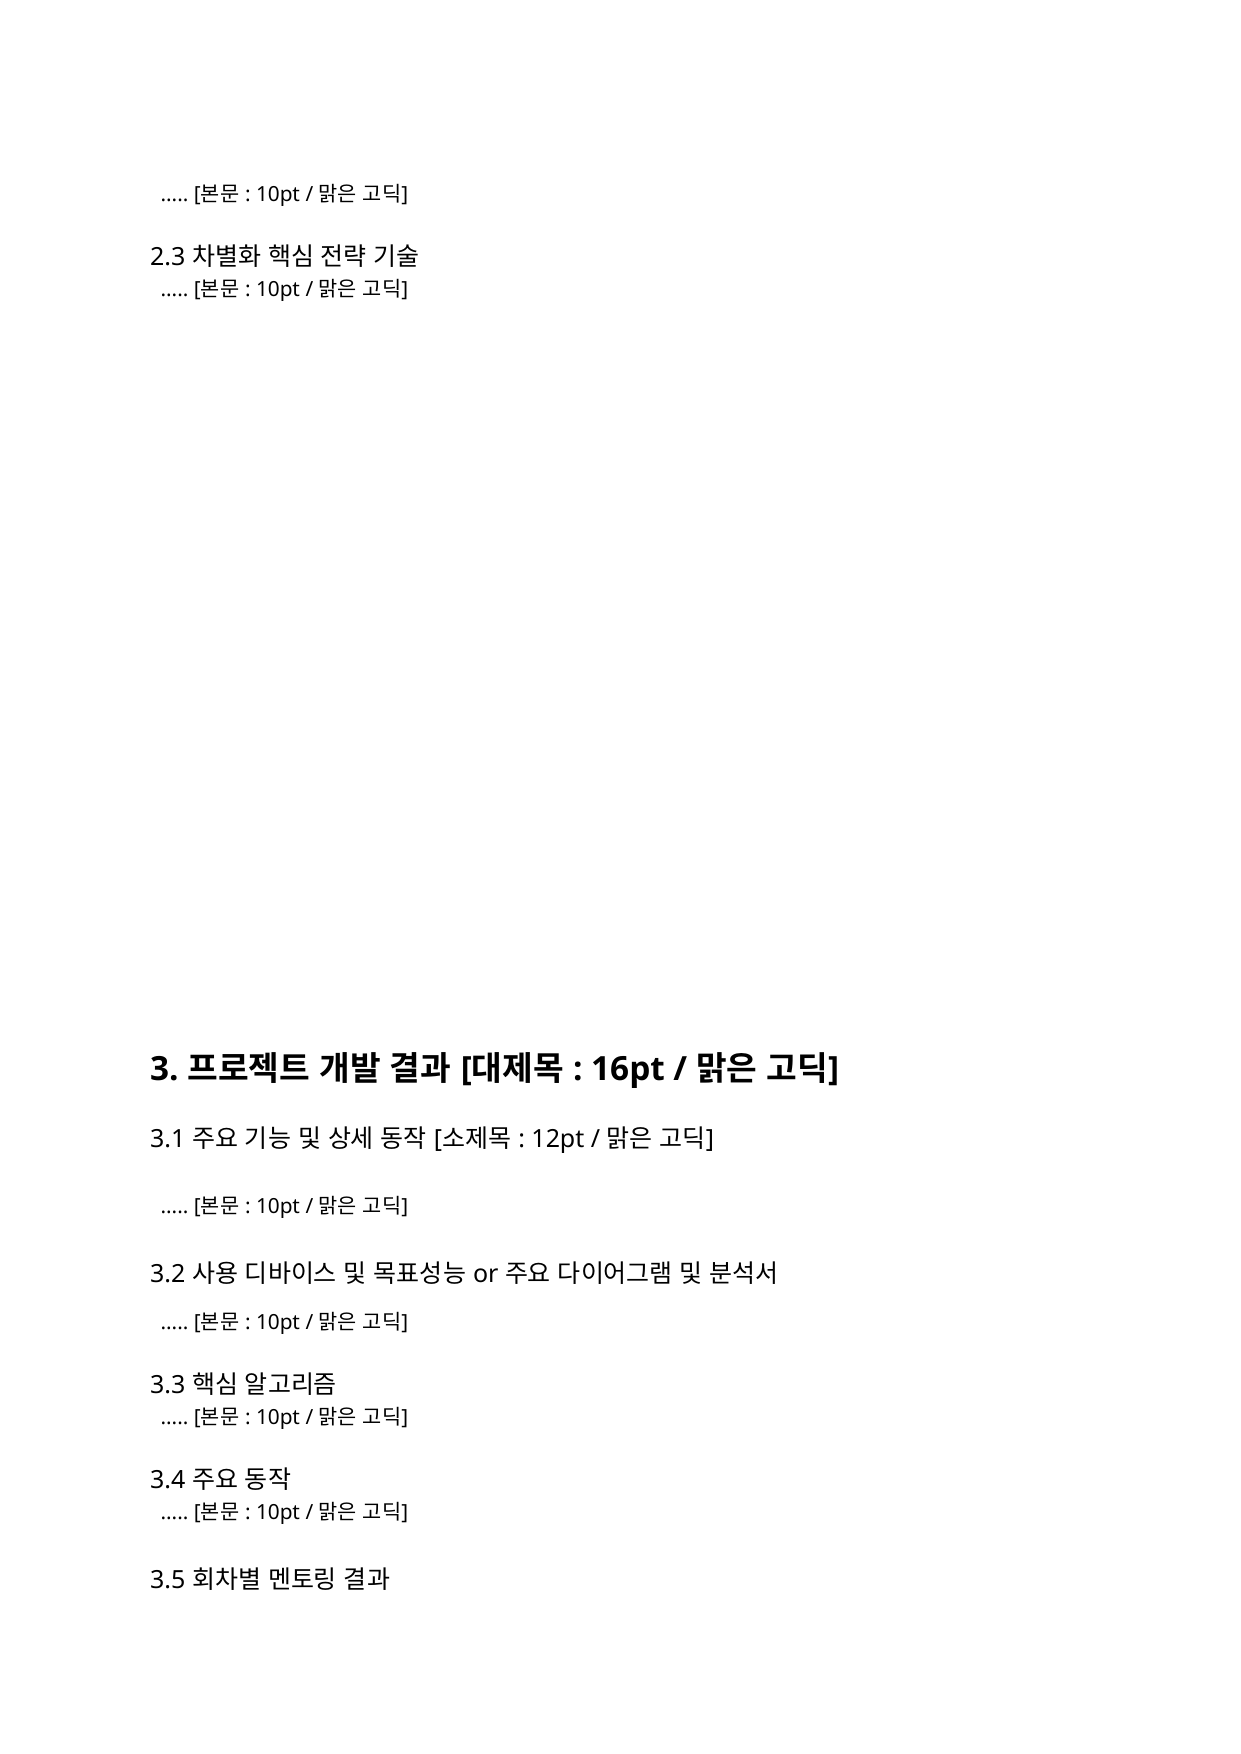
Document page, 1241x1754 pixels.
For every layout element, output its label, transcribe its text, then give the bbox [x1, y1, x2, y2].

text 3.4 주요 동작 [150, 1459, 1090, 1496]
text ..... [본문 : 10pt / 맑은 고딕] [150, 1401, 1090, 1431]
text 3.5 회차별 멘토링 결과 [150, 1560, 1090, 1596]
text ..... [본문 : 10pt / 맑은 고딕] [150, 1496, 1090, 1526]
text ..... [본문 : 10pt / 맑은 고딕] [150, 272, 1090, 302]
text 3.1 주요 기능 및 상세 동작 [소제목 : 12pt / 맑은 고딕] [150, 1119, 1090, 1155]
text 3.2 사용 디바이스 및 목표성능 or 주요 다이어그램 및 분석서 [150, 1253, 1090, 1290]
text ..... [본문 : 10pt / 맑은 고딕] [150, 1306, 1090, 1336]
text ..... [본문 : 10pt / 맑은 고딕] [150, 1189, 1090, 1219]
text 3.3 핵심 알고리즘 [150, 1364, 1090, 1401]
text ..... [본문 : 10pt / 맑은 고딕] [150, 177, 1090, 207]
text 2.3 차별화 핵심 전략 기술 [150, 236, 1090, 272]
text 3. 프로젝트 개발 결과 [대제목 : 16pt / 맑은 고딕] [150, 1042, 1090, 1090]
